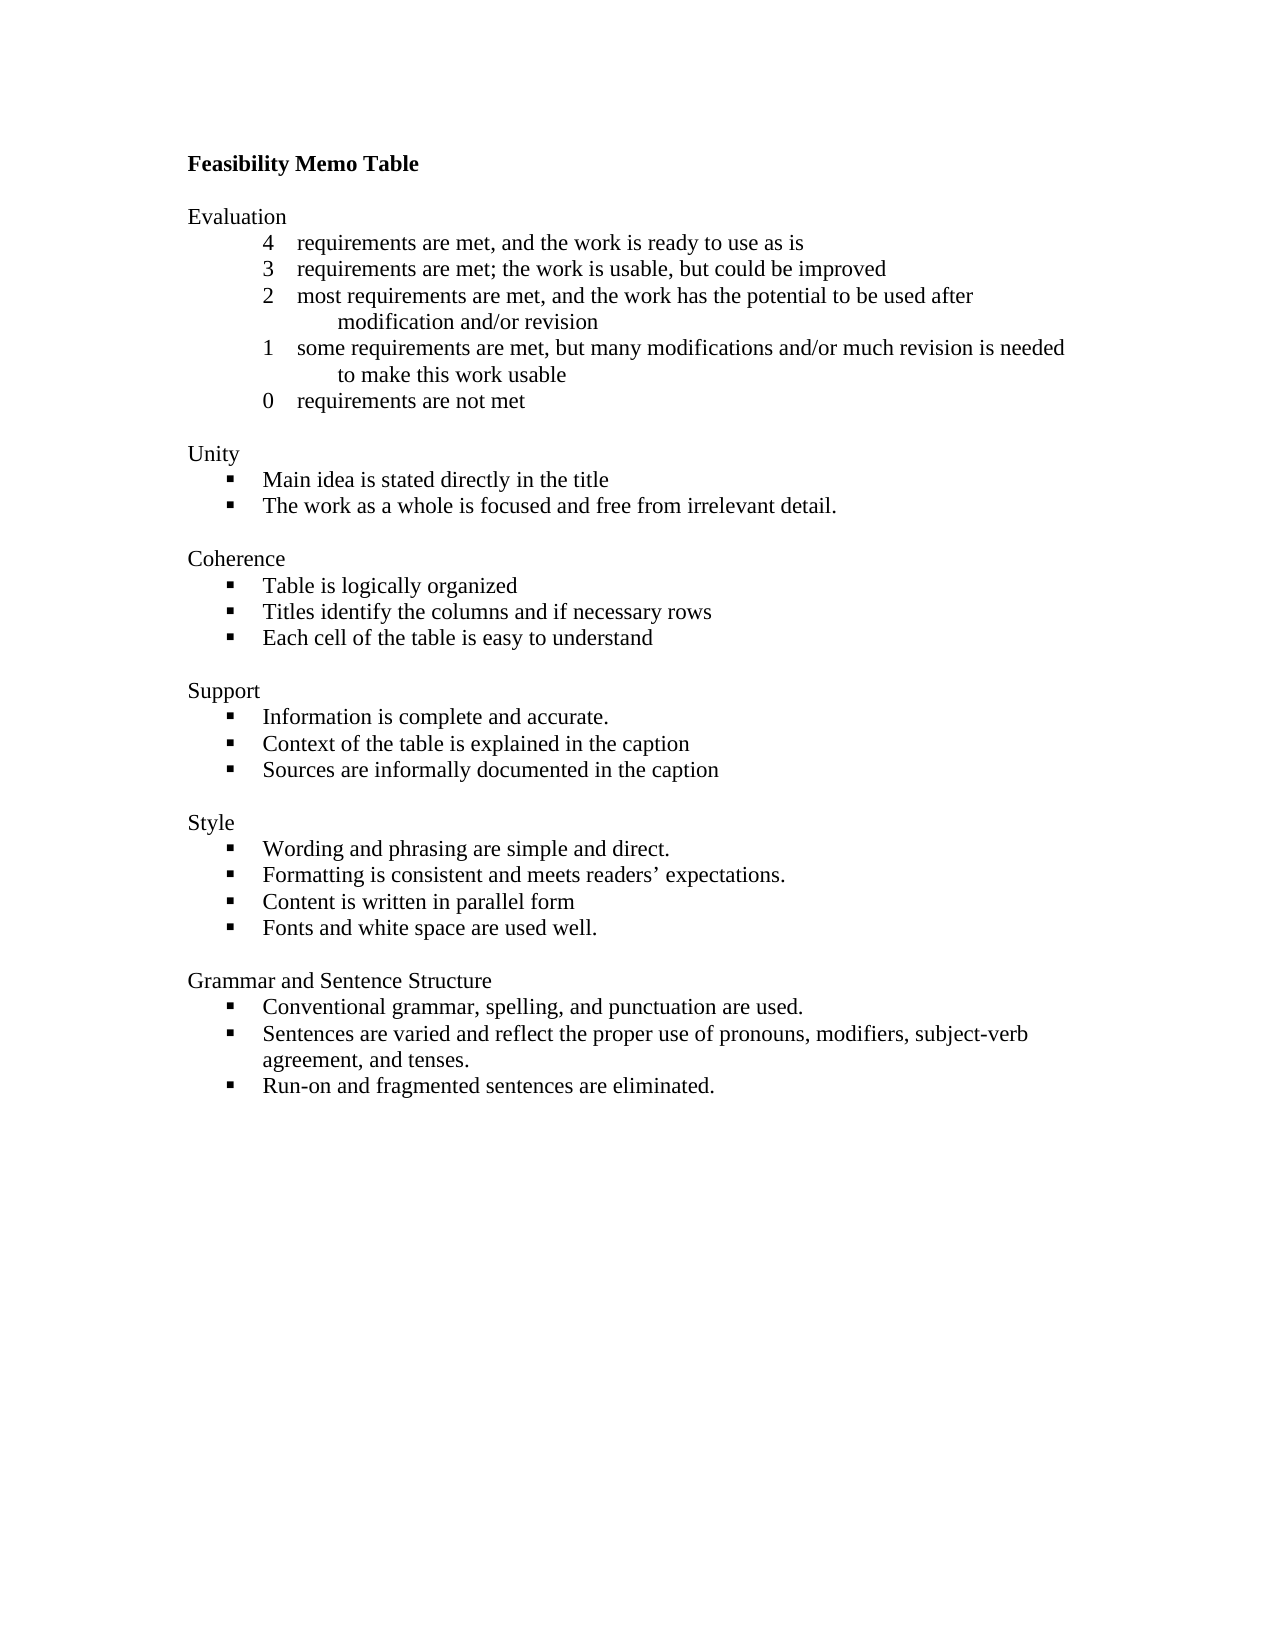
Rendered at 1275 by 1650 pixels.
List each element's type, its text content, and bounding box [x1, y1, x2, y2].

text Unity [187, 440, 1087, 466]
list Titles identify the columns and if necessary rows [225, 598, 1087, 624]
list Table is logically organized [225, 572, 1087, 598]
list Sentences are varied and reflect the proper use of pronouns, modifiers, subject-verb agreement, and tenses. [225, 1020, 1087, 1072]
list The work as a whole is focused and free from irrelevant detail. [225, 493, 1087, 519]
text Feasibility Memo Table [187, 150, 1087, 176]
text Coherence [187, 545, 1087, 572]
list Content is written in parallel form [225, 888, 1087, 914]
list Formatting is consistent and meets readers’ expectations. [225, 862, 1087, 888]
list Sources are informally documented in the caption [225, 756, 1087, 782]
list Run-on and fragmented sentences are eliminated. [225, 1072, 1087, 1099]
list Each cell of the table is easy to understand [225, 624, 1087, 651]
text 0 requirements are not met [262, 387, 1087, 413]
text 3 requirements are met; the work is usable, but could be improved [262, 255, 1087, 282]
list Context of the table is explained in the caption [225, 730, 1087, 756]
text Grammar and Sentence Structure [187, 967, 1087, 993]
text 2 most requirements are met, and the work has the potential to be used after modification and/or revision [262, 282, 1087, 334]
text Style [187, 809, 1087, 835]
list Information is complete and accurate. [225, 703, 1087, 730]
text Support [187, 677, 1087, 703]
list Main idea is stated directly in the title [225, 466, 1087, 493]
text 1 some requirements are met, but many modifications and/or much revision is needed to make this work usable [262, 334, 1087, 387]
list Conventional grammar, spelling, and punctuation are used. [225, 993, 1087, 1020]
text 4 requirements are met, and the work is ready to use as is [262, 229, 1087, 255]
text Evaluation [187, 203, 1087, 229]
list Fonts and white space are used well. [225, 914, 1087, 941]
list Wording and phrasing are simple and direct. [225, 835, 1087, 862]
